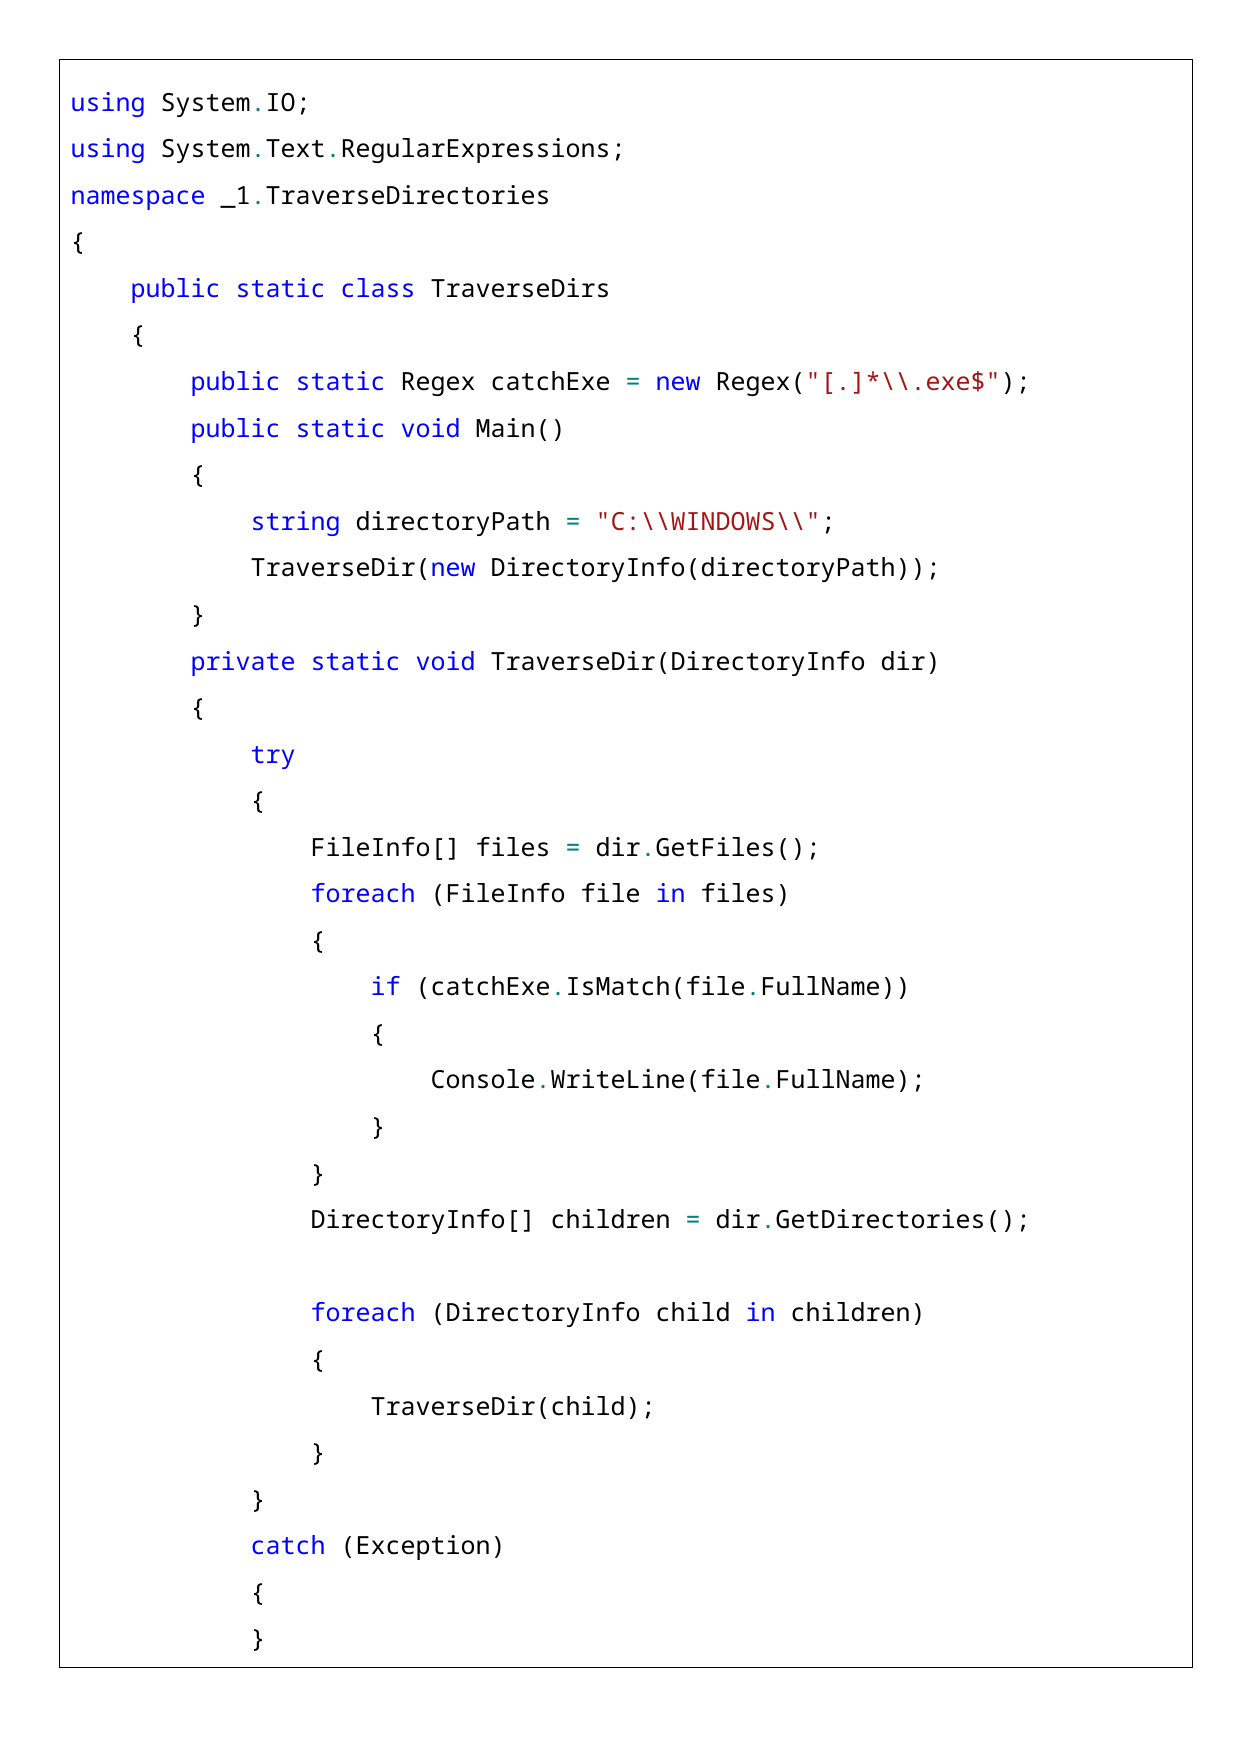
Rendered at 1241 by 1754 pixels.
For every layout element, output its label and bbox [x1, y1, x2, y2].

table_cell [60, 60, 1192, 1667]
